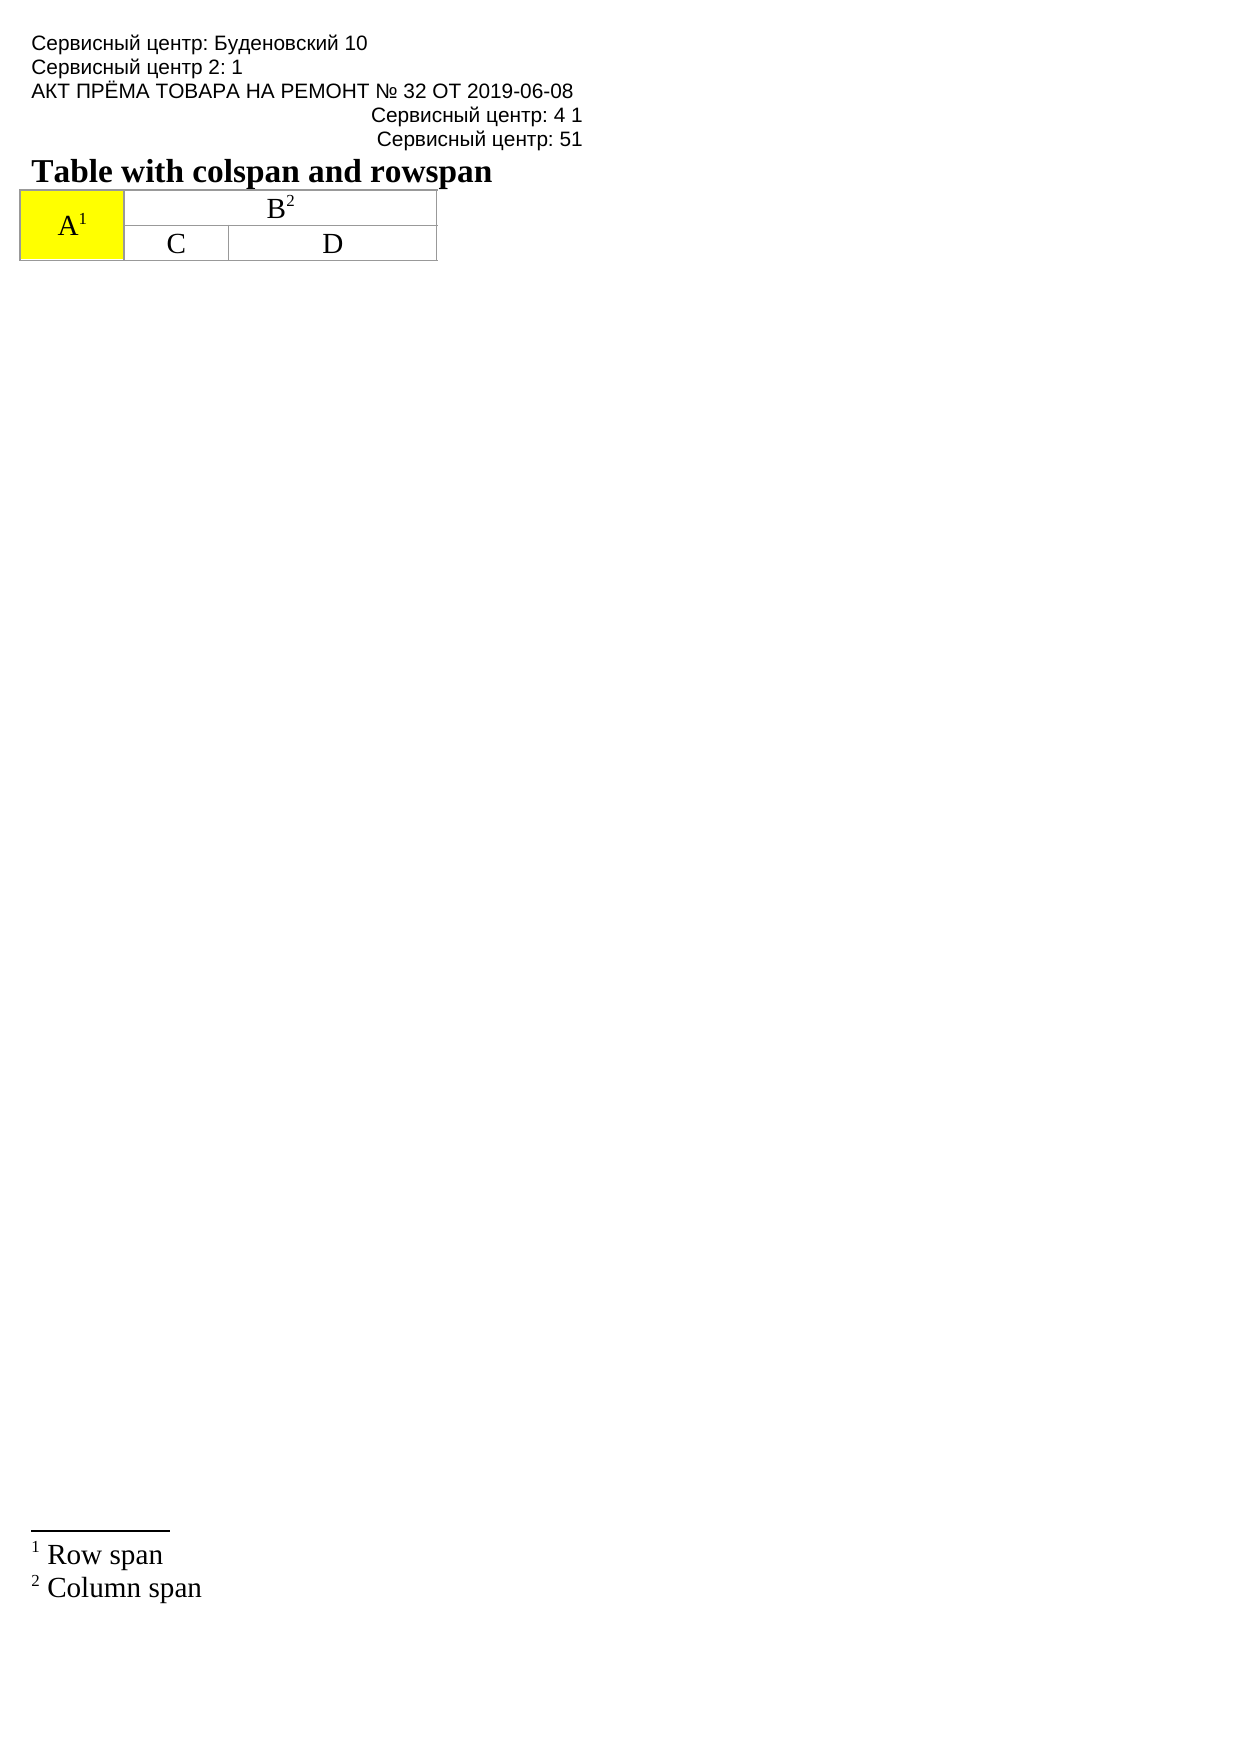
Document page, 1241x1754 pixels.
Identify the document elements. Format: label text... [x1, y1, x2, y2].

table_header A [21, 191, 123, 259]
text АКТ ПРЁМА ТОВАРА НА РЕМОНТ № 32 ОТ 2019-06-08 [31, 79, 583, 103]
text Сервисный центр 2: 1 [31, 55, 583, 79]
table_cell C [125, 226, 228, 259]
table_cell D [229, 226, 436, 259]
text Table with colspan and rowspan [31, 151, 583, 189]
text Сервисный центр: 51 [31, 127, 583, 151]
text Сервисный центр: 4 1 [31, 103, 583, 127]
text Сервисный центр: Буденовский 10 [31, 31, 583, 55]
table_header B [125, 191, 436, 224]
